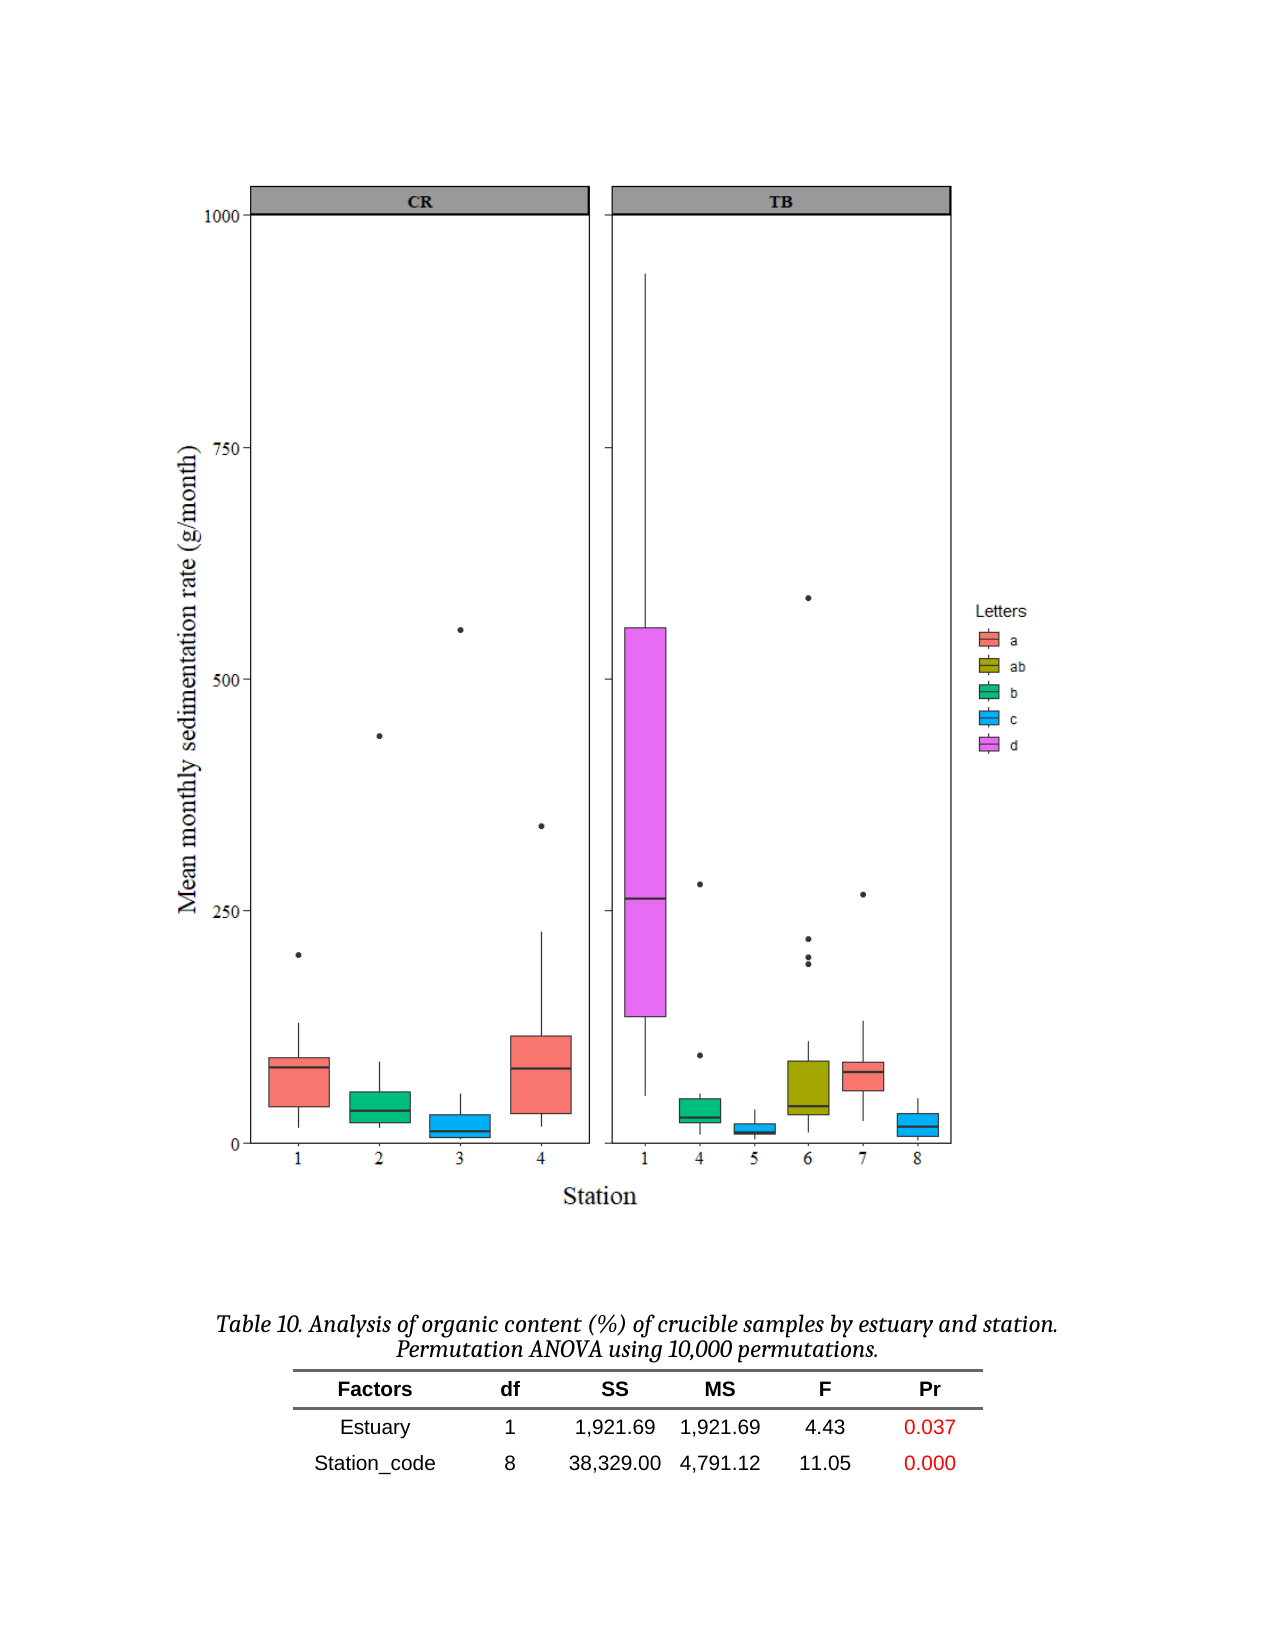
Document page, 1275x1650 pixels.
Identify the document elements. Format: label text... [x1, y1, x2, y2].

picture [168, 178, 1044, 1218]
table_header Pr [878, 1372, 982, 1407]
table_header F [773, 1372, 877, 1407]
table_cell Estuary [293, 1410, 457, 1444]
table_cell 1,921.69 [668, 1410, 772, 1444]
table_cell 0.037 [878, 1410, 982, 1444]
table_cell Station_code [293, 1444, 457, 1482]
text Table 10. Analysis of organic content (%) of crucible samples by estuary and station. Permutation ANOVA using 10,000 permutations. [156, 1313, 1119, 1363]
table_header Factors [293, 1372, 457, 1407]
table_cell 0.000 [878, 1444, 982, 1482]
table_cell 4,791.12 [668, 1444, 772, 1482]
table_header MS [668, 1372, 772, 1407]
table_cell 8 [458, 1444, 562, 1482]
table_header df [458, 1372, 562, 1407]
table_cell 1 [458, 1410, 562, 1444]
table_cell 38,329.00 [563, 1444, 667, 1482]
table_cell 11.05 [773, 1444, 877, 1482]
table_cell 4.43 [773, 1410, 877, 1444]
table_header SS [563, 1372, 667, 1407]
table_cell 1,921.69 [563, 1410, 667, 1444]
